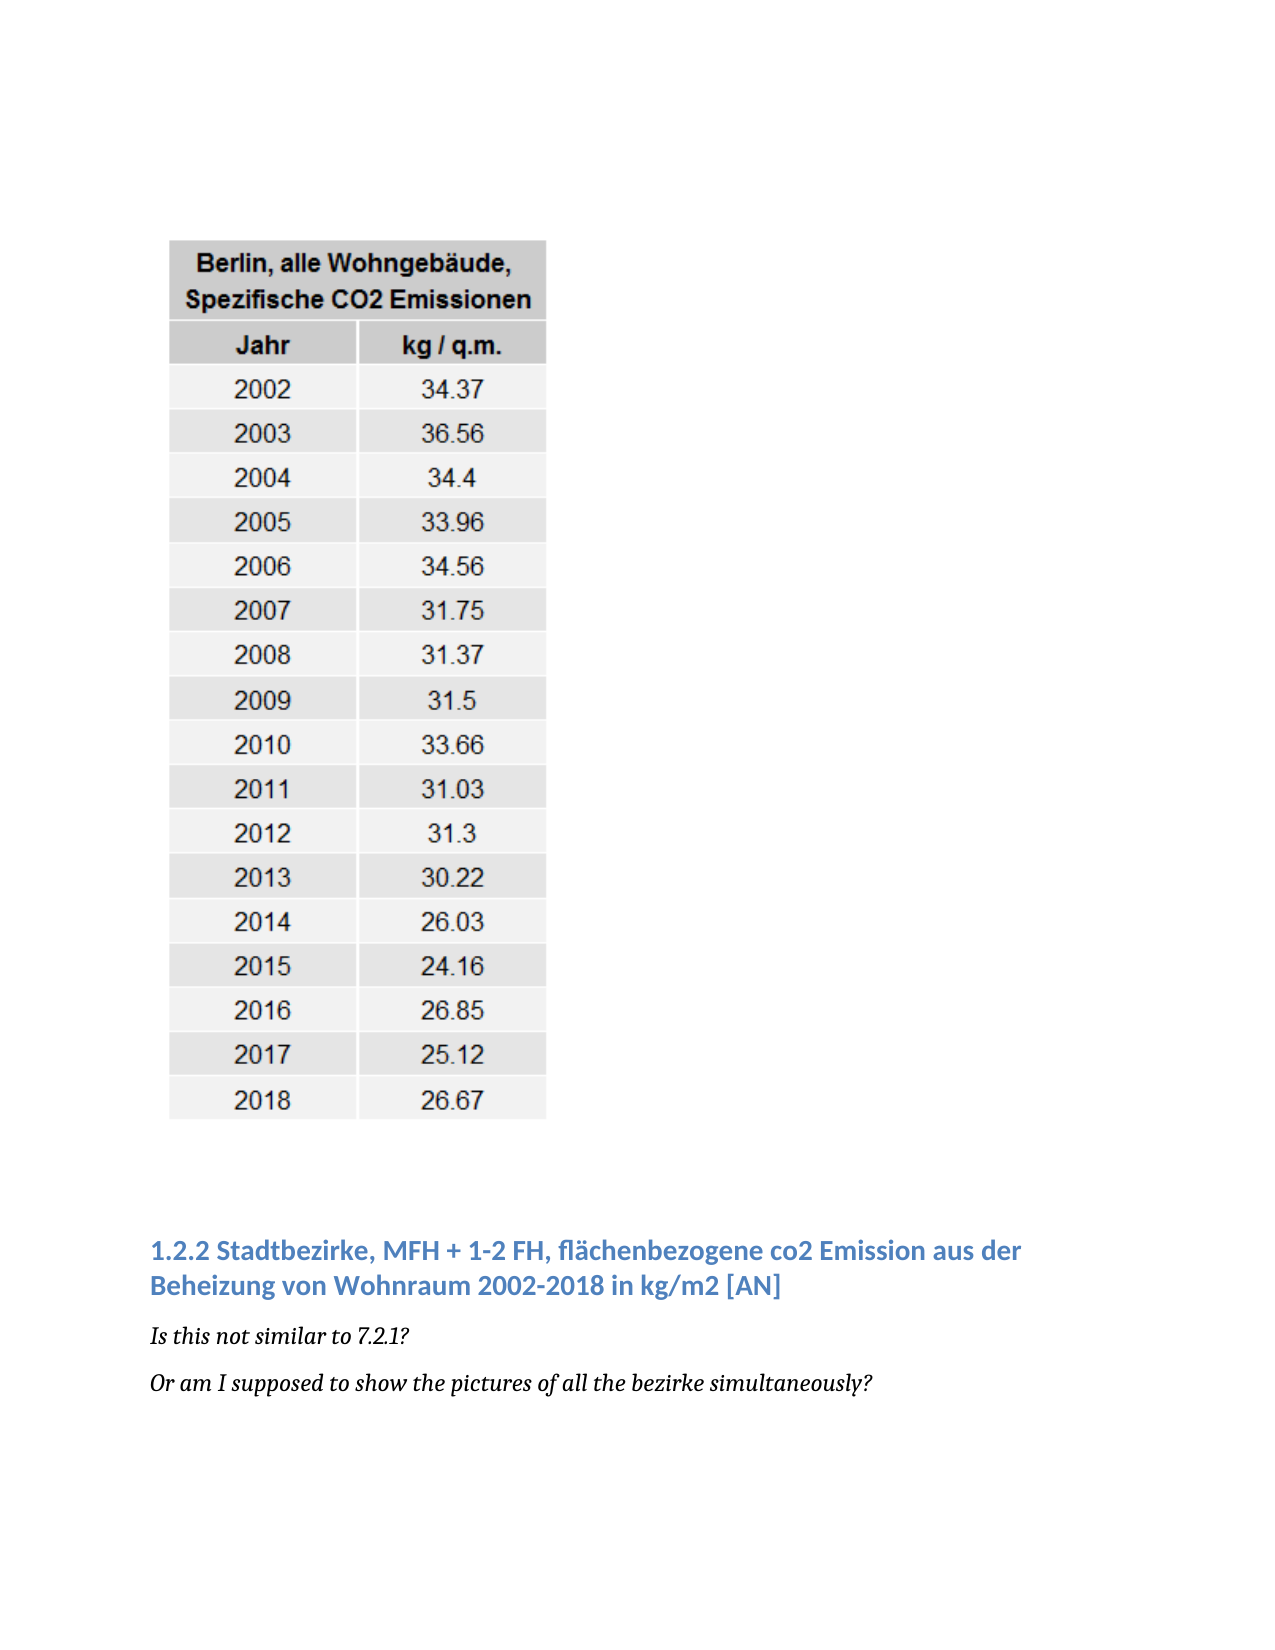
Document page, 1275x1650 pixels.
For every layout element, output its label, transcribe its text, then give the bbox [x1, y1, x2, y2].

text Is this not similar to 7.2.1? [150, 1322, 1125, 1351]
subtitle 1.2.2 Stadtbezirke, MFH + 1-2 FH, flächenbezogene co2 Emission aus der Beheizung von Wohnraum 2002-2018 in kg/m2 [AN] [150, 1232, 1125, 1303]
picture [168, 150, 548, 1211]
text Or am I supposed to show the pictures of all the bezirke simultaneously? [150, 1369, 1125, 1398]
